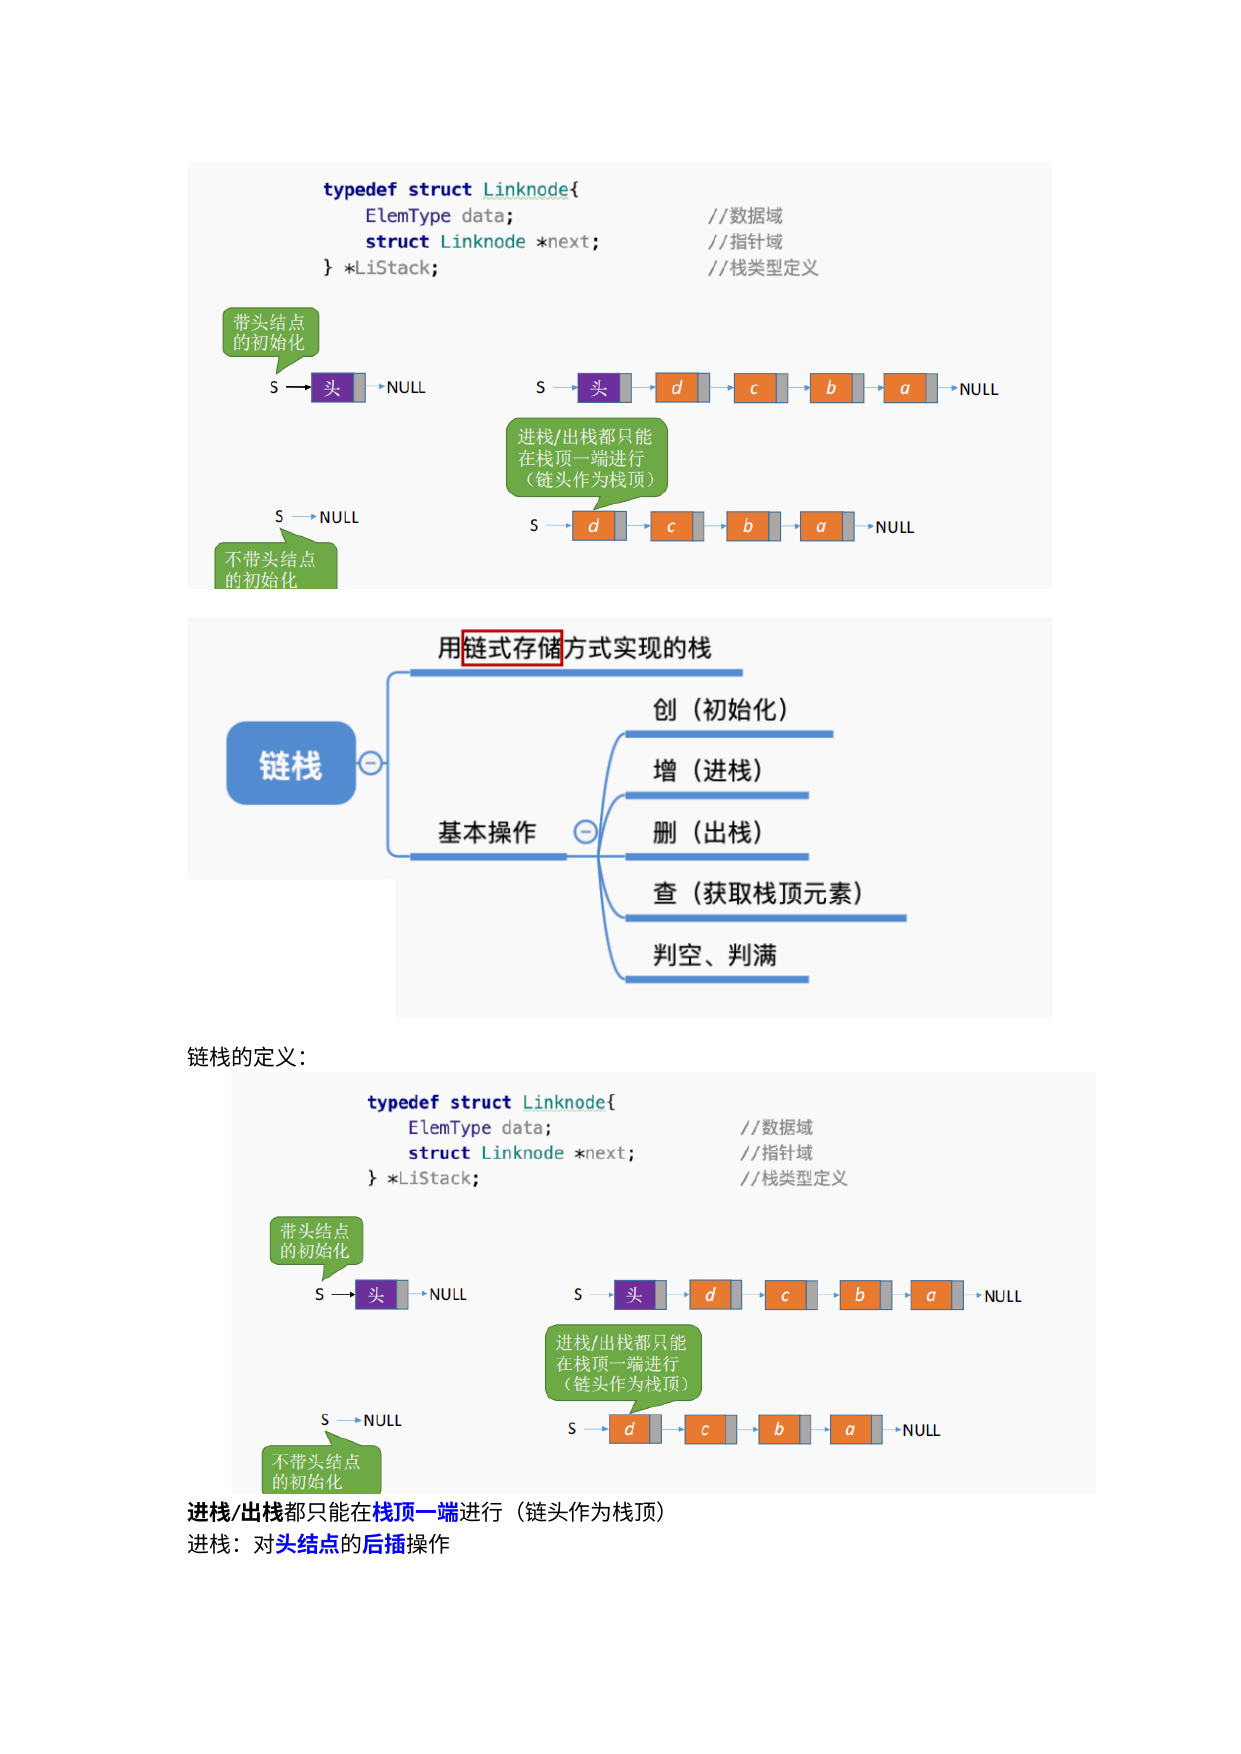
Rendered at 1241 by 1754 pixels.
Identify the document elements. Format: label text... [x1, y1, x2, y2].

text 链栈的定义： [187, 1039, 1053, 1072]
picture [231, 1072, 1096, 1494]
picture [187, 162, 1052, 589]
text 进栈：对头结点的后插操作 [187, 1527, 1053, 1559]
picture [187, 617, 1053, 1018]
text 进栈/出栈都只能在栈顶一端进行（链头作为栈顶） [187, 1494, 1053, 1527]
